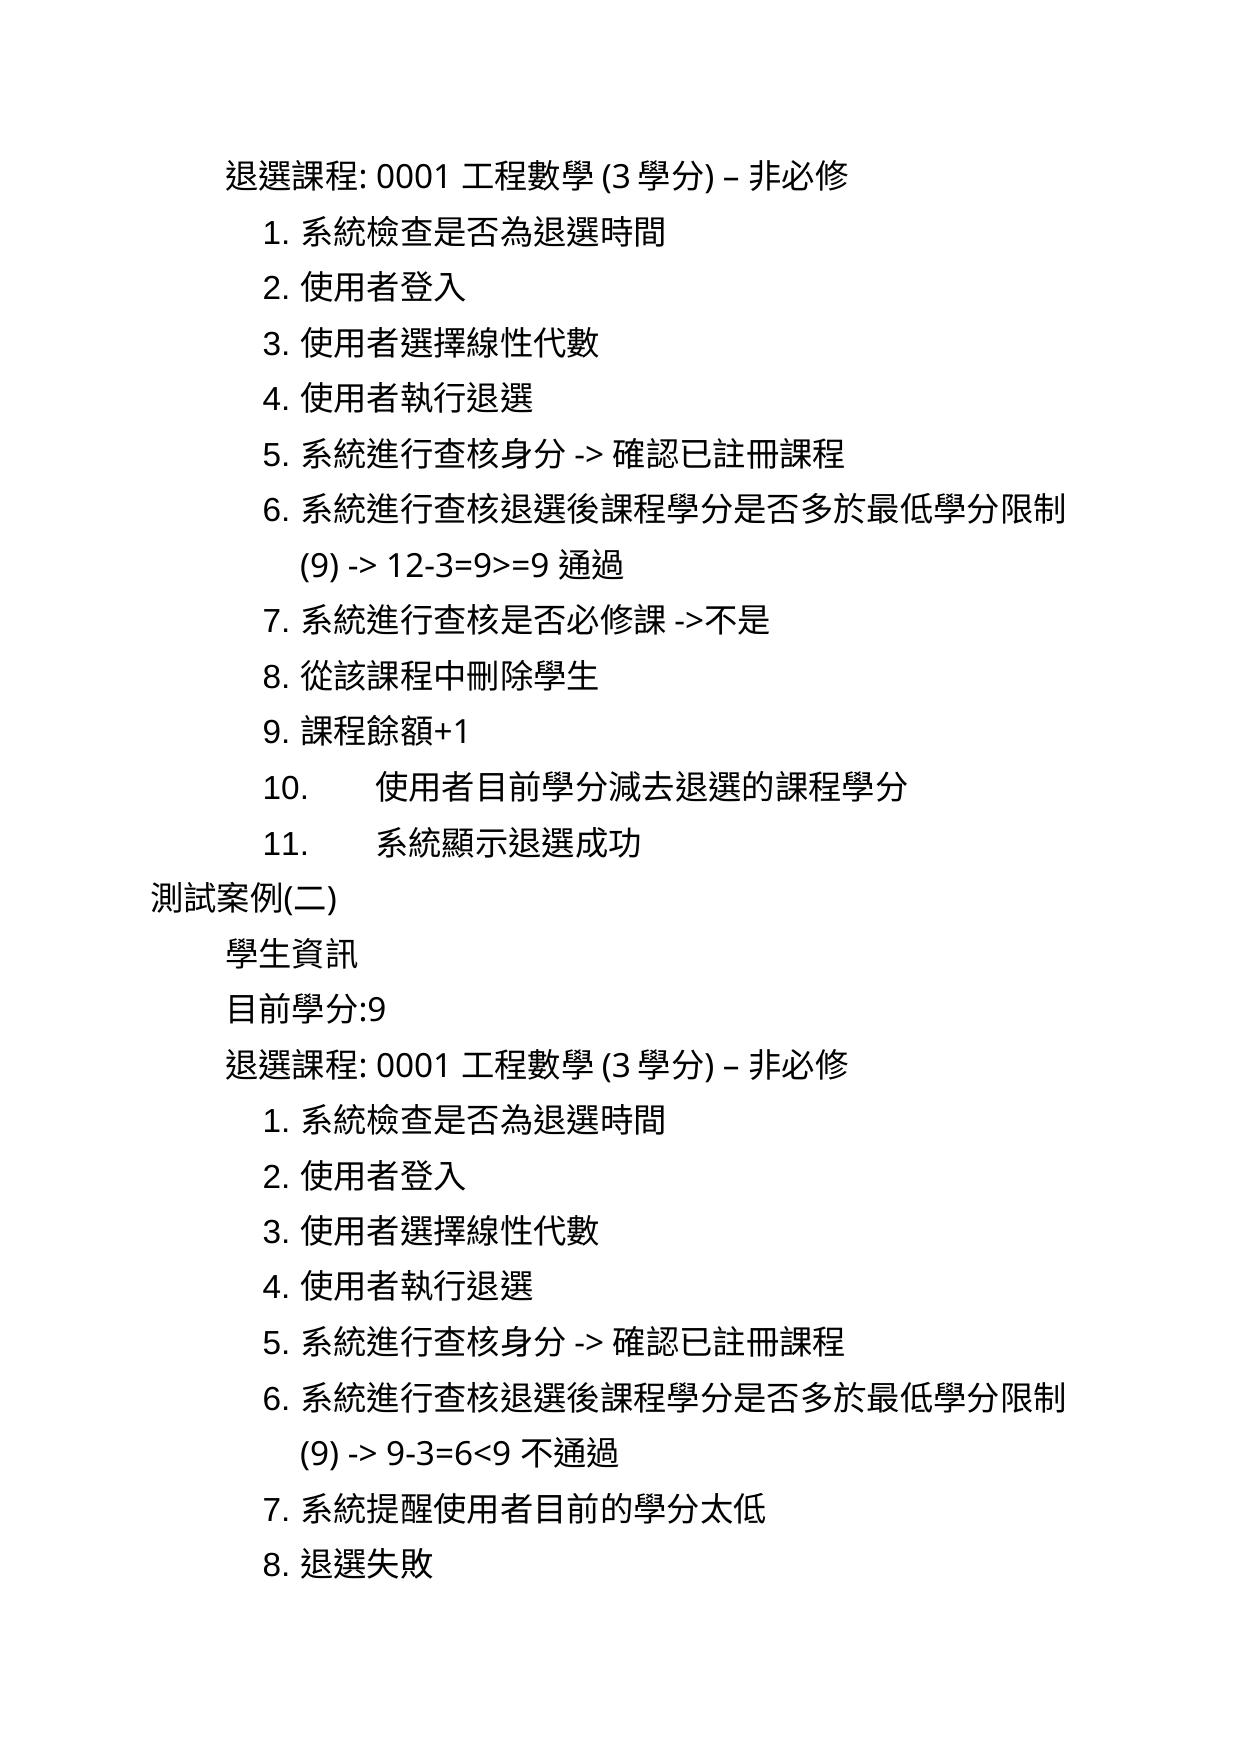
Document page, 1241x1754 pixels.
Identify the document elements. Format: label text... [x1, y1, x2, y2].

text 退選課程: 0001 工程數學 (3學分) – 非必修 [150, 150, 1090, 198]
list 系統顯示退選成功 [262, 816, 1090, 864]
list 從該課程中刪除學生 [262, 650, 1090, 698]
list 系統檢查是否為退選時間 [262, 1094, 1090, 1142]
list 系統進行查核身分 -> 確認已註冊課程 [262, 1316, 1090, 1364]
list 系統進行查核退選後課程學分是否多於最低學分限制(9) -> 9-3=6<9 不通過 [262, 1371, 1090, 1475]
list 使用者執行退選 [262, 1260, 1090, 1308]
list 使用者選擇線性代數 [262, 316, 1090, 365]
list 系統進行查核是否必修課 ->不是 [262, 594, 1090, 643]
list 使用者登入 [262, 1149, 1090, 1198]
list 使用者執行退選 [262, 372, 1090, 420]
list 使用者目前學分減去退選的課程學分 [262, 761, 1090, 809]
list 系統進行查核退選後課程學分是否多於最低學分限制(9) -> 12-3=9>=9 通過 [262, 483, 1090, 587]
list 系統檢查是否為退選時間 [262, 206, 1090, 254]
text 目前學分:9 [150, 983, 1090, 1031]
list 系統提醒使用者目前的學分太低 [262, 1482, 1109, 1531]
list 使用者登入 [262, 261, 1090, 309]
list 使用者選擇線性代數 [262, 1205, 1090, 1253]
text 退選課程: 0001 工程數學 (3學分) – 非必修 [150, 1038, 1090, 1087]
list 課程餘額+1 [262, 705, 1090, 754]
list 退選失敗 [262, 1538, 1090, 1586]
list 系統進行查核身分 -> 確認已註冊課程 [262, 427, 1090, 476]
text 測試案例(二) [150, 872, 1090, 920]
text 學生資訊 [150, 927, 1090, 976]
